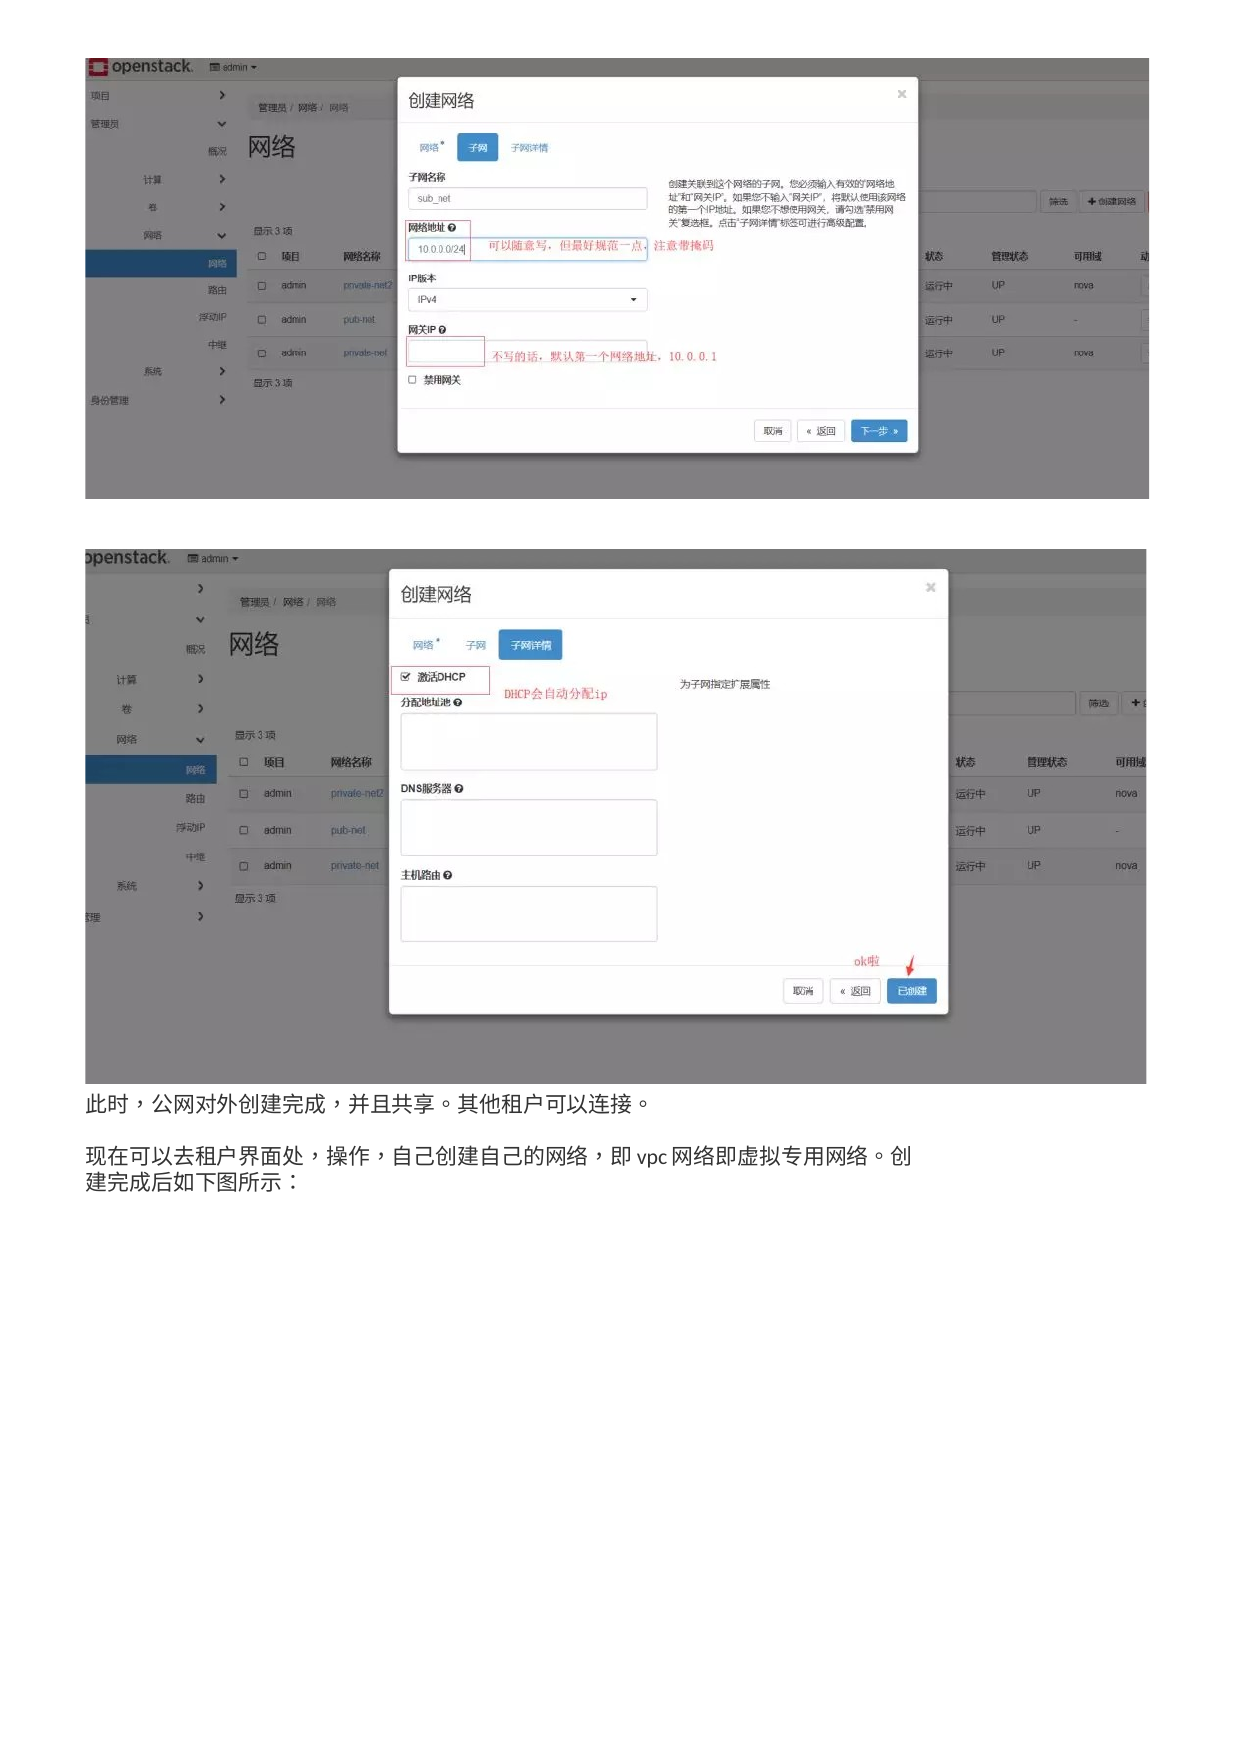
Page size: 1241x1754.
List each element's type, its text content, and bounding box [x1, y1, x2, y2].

text 现在可以去租户界面处，操作，自己创建自己的网络，即vpc网络即虚拟专用网络。创建完成后如下图所示： [85, 1143, 920, 1197]
picture [85, 58, 1150, 499]
text 此时，公网对外创建完成，并且共享。其他租户可以连接。 [85, 531, 1169, 1119]
